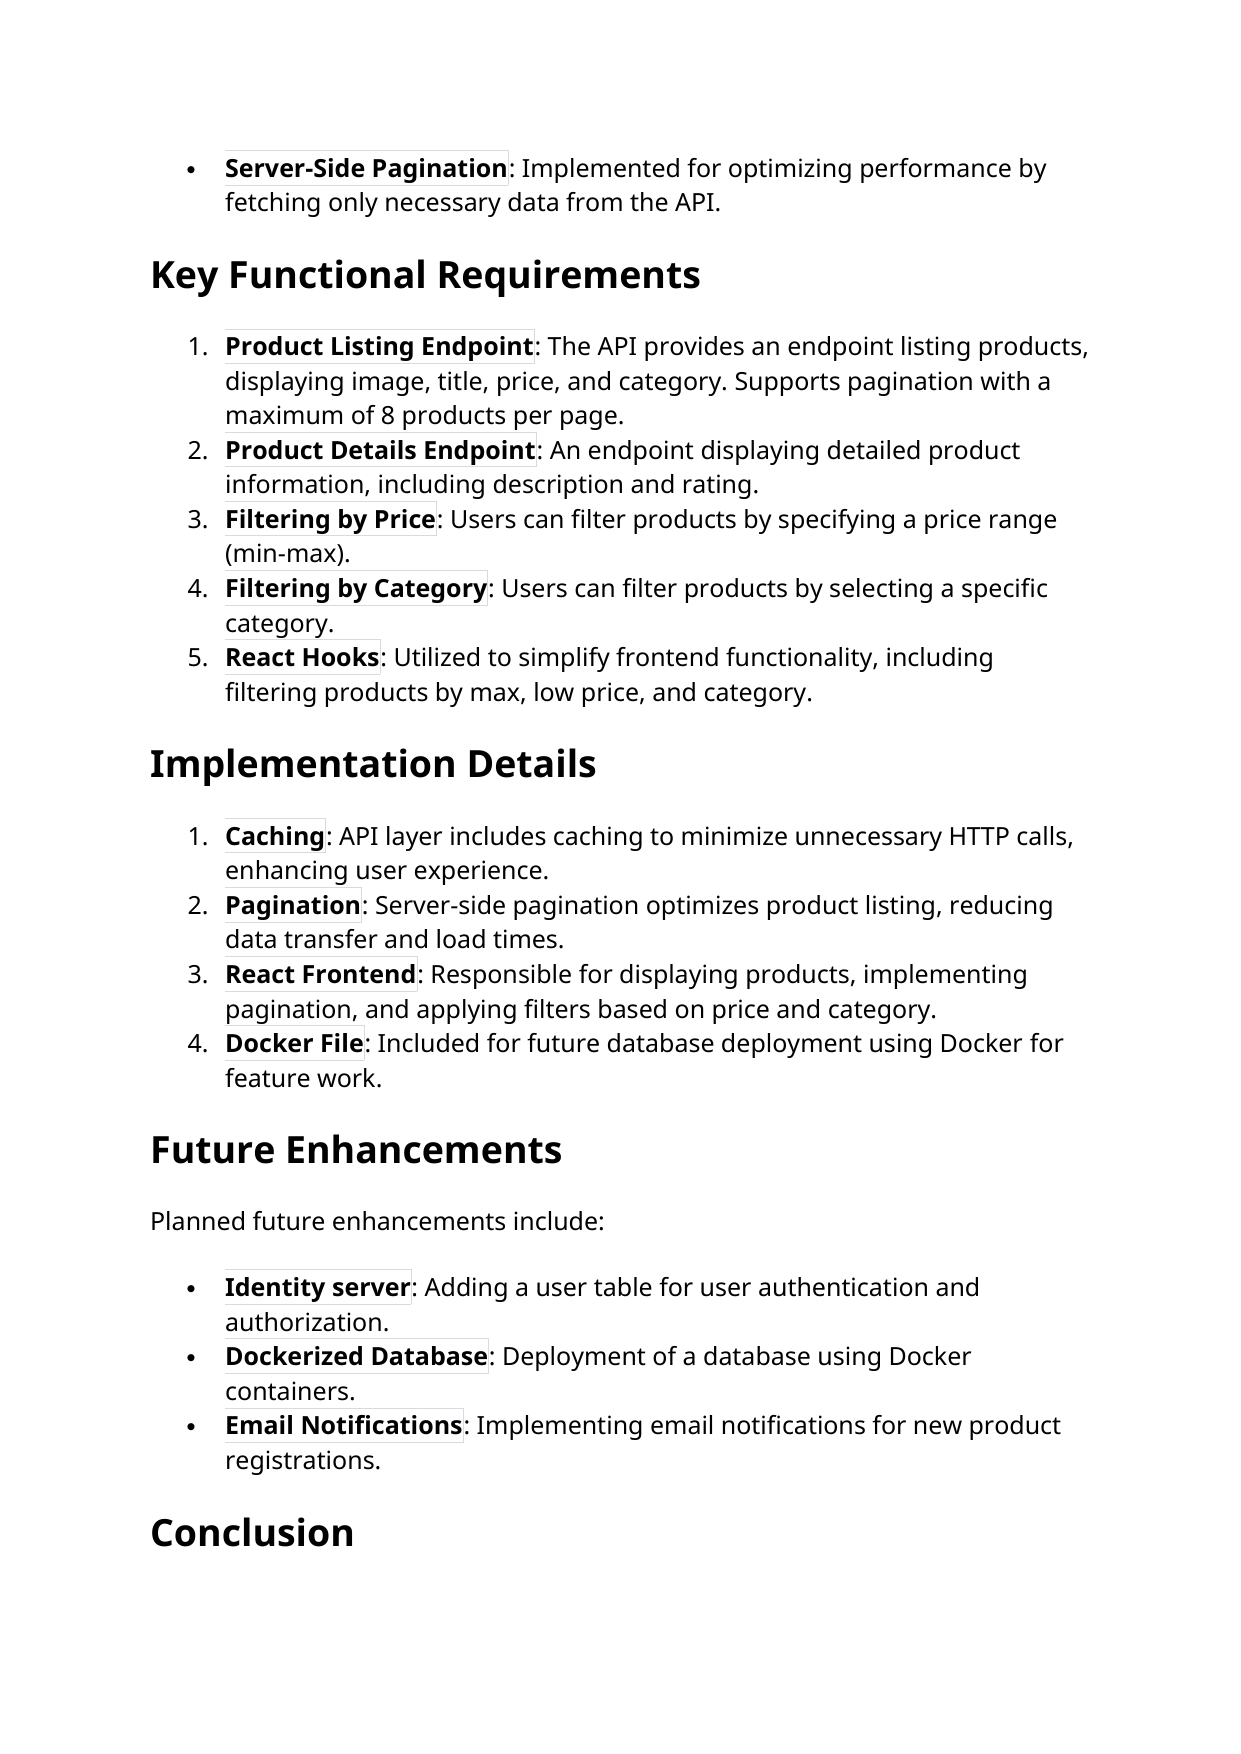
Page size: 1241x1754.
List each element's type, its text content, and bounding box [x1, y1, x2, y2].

list Docker File: Included for future database deployment using Docker for feature work. [187, 1025, 1090, 1094]
list Caching: API layer includes caching to minimize unnecessary HTTP calls, enhancing user experience. [187, 818, 1090, 887]
list Email Notifications: Implementing email notifications for new product registrations. [187, 1407, 1090, 1477]
list Filtering by Category: Users can filter products by selecting a specific category. [187, 570, 1090, 639]
text Implementation Details [150, 738, 1090, 789]
list Dockerized Database: Deployment of a database using Docker containers. [187, 1338, 1090, 1407]
text Key Functional Requirements [150, 248, 1090, 299]
text Conclusion [150, 1506, 1090, 1557]
list Filtering by Price: Users can filter products by specifying a price range (min-max). [187, 501, 1090, 570]
text Planned future enhancements include: [150, 1204, 1090, 1238]
list Identity server: Adding a user table for user authentication and authorization. [187, 1269, 1090, 1338]
list React Hooks: Utilized to simplify frontend functionality, including filtering products by max, low price, and category. [187, 639, 1090, 708]
text Future Enhancements [150, 1124, 1090, 1175]
list Product Details Endpoint: An endpoint displaying detailed product information, including description and rating. [187, 432, 1090, 501]
list Product Listing Endpoint: The API provides an endpoint listing products, displaying image, title, price, and category. Supports pagination with a maximum of 8 products per page. [187, 328, 1090, 432]
list React Frontend: Responsible for displaying products, implementing pagination, and applying filters based on price and category. [187, 956, 1090, 1025]
list Pagination: Server-side pagination optimizes product listing, reducing data transfer and load times. [187, 887, 1090, 956]
list Server-Side Pagination: Implemented for optimizing performance by fetching only necessary data from the API. [187, 150, 1090, 219]
